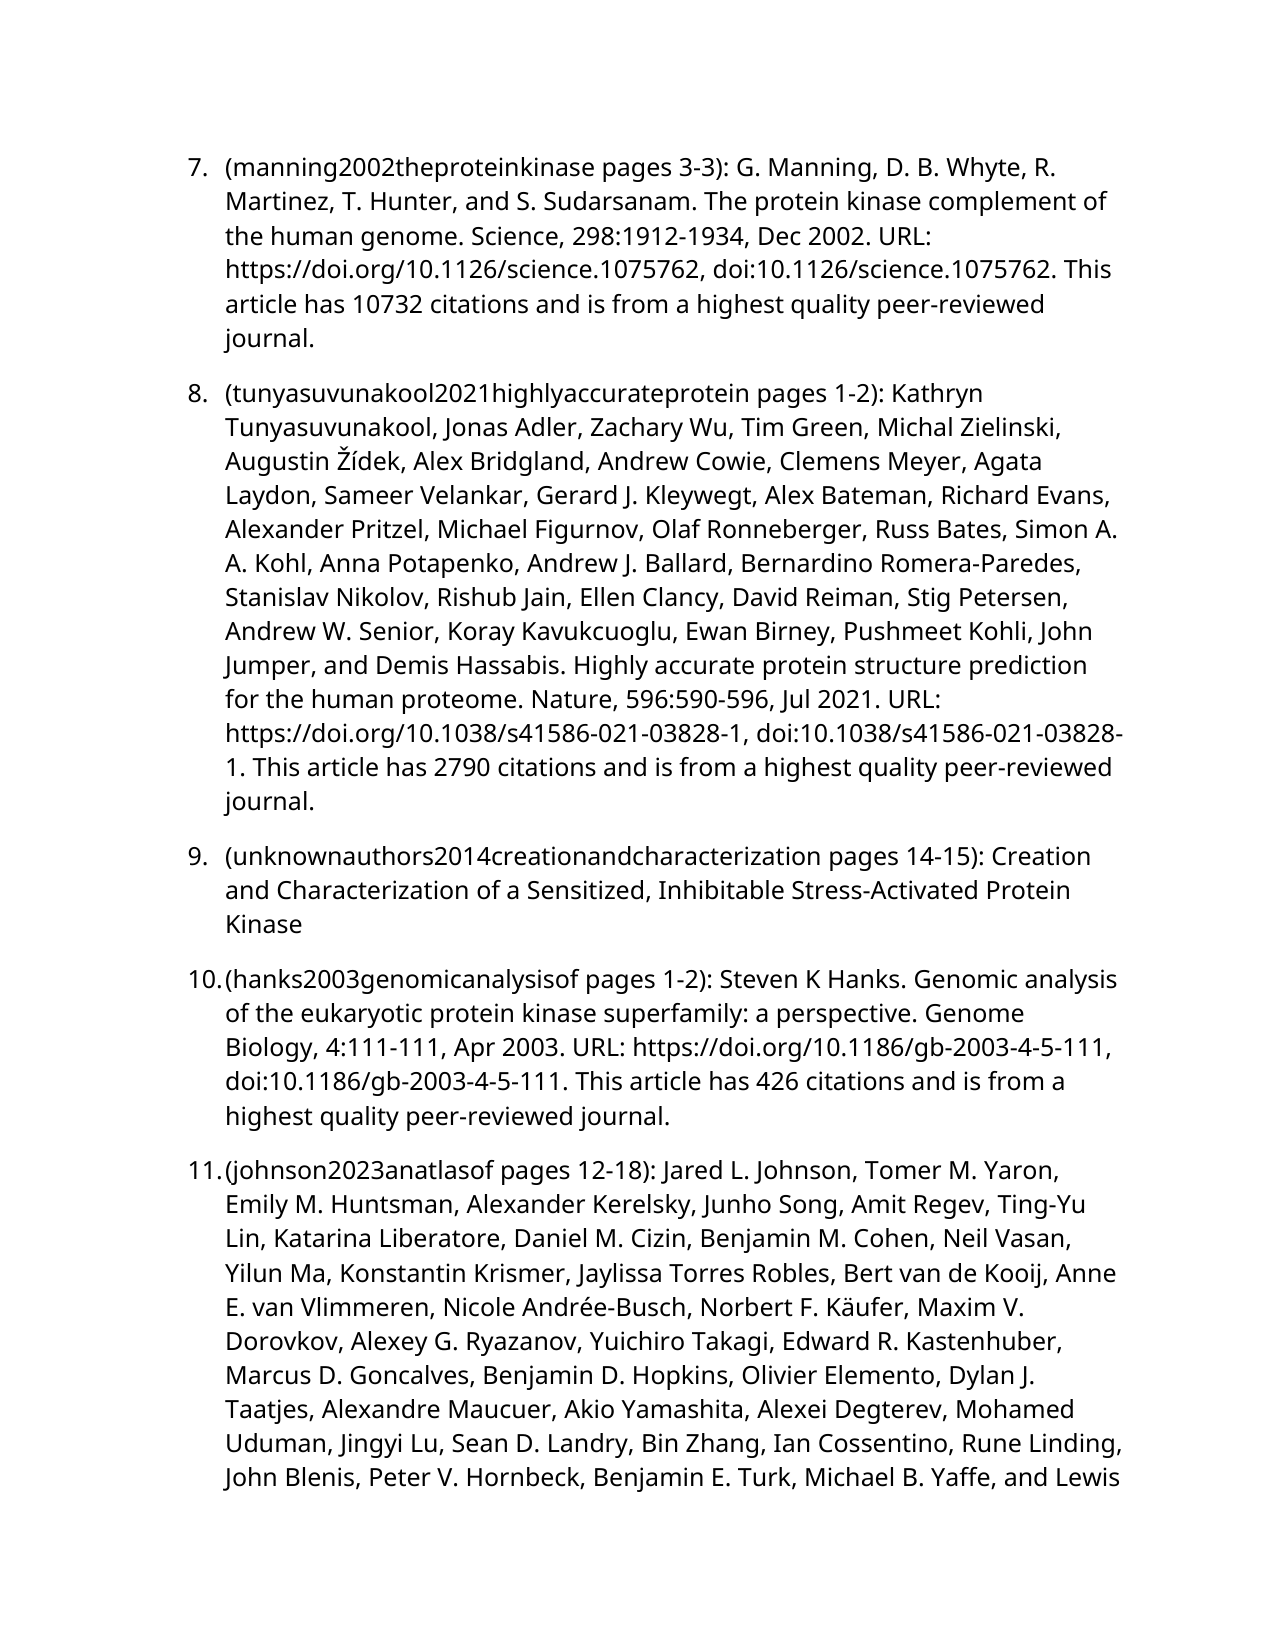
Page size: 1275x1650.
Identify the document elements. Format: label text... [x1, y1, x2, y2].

list (tunyasuvunakool2021highlyaccurateprotein pages 1-2): Kathryn Tunyasuvunakool, Jonas Adler, Zachary Wu, Tim Green, Michal Zielinski, Augustin Žídek, Alex Bridgland, Andrew Cowie, Clemens Meyer, Agata Laydon, Sameer Velankar, Gerard J. Kleywegt, Alex Bateman, Richard Evans, Alexander Pritzel, Michael Figurnov, Olaf Ronneberger, Russ Bates, Simon A. A. Kohl, Anna Potapenko, Andrew J. Ballard, Bernardino Romera-Paredes, Stanislav Nikolov, Rishub Jain, Ellen Clancy, David Reiman, Stig Petersen, Andrew W. Senior, Koray Kavukcuoglu, Ewan Birney, Pushmeet Kohli, John Jumper, and Demis Hassabis. Highly accurate protein structure prediction for the human proteome. Nature, 596:590-596, Jul 2021. URL: https://doi.org/10.1038/s41586-021-03828-1, doi:10.1038/s41586-021-03828-1. This article has 2790 citations and is from a highest quality peer-reviewed journal. [187, 375, 1125, 818]
list (manning2002theproteinkinase pages 3-3): G. Manning, D. B. Whyte, R. Martinez, T. Hunter, and S. Sudarsanam. The protein kinase complement of the human genome. Science, 298:1912-1934, Dec 2002. URL: https://doi.org/10.1126/science.1075762, doi:10.1126/science.1075762. This article has 10732 citations and is from a highest quality peer-reviewed journal. [187, 150, 1125, 354]
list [187, 1153, 1125, 1494]
list (hanks2003genomicanalysisof pages 1-2): Steven K Hanks. Genomic analysis of the eukaryotic protein kinase superfamily: a perspective. Genome Biology, 4:111-111, Apr 2003. URL: https://doi.org/10.1186/gb-2003-4-5-111, doi:10.1186/gb-2003-4-5-111. This article has 426 citations and is from a highest quality peer-reviewed journal. [187, 962, 1125, 1132]
list (unknownauthors2014creationandcharacterization pages 14-15): Creation and Characterization of a Sensitized, Inhibitable Stress-Activated Protein Kinase [187, 839, 1125, 941]
